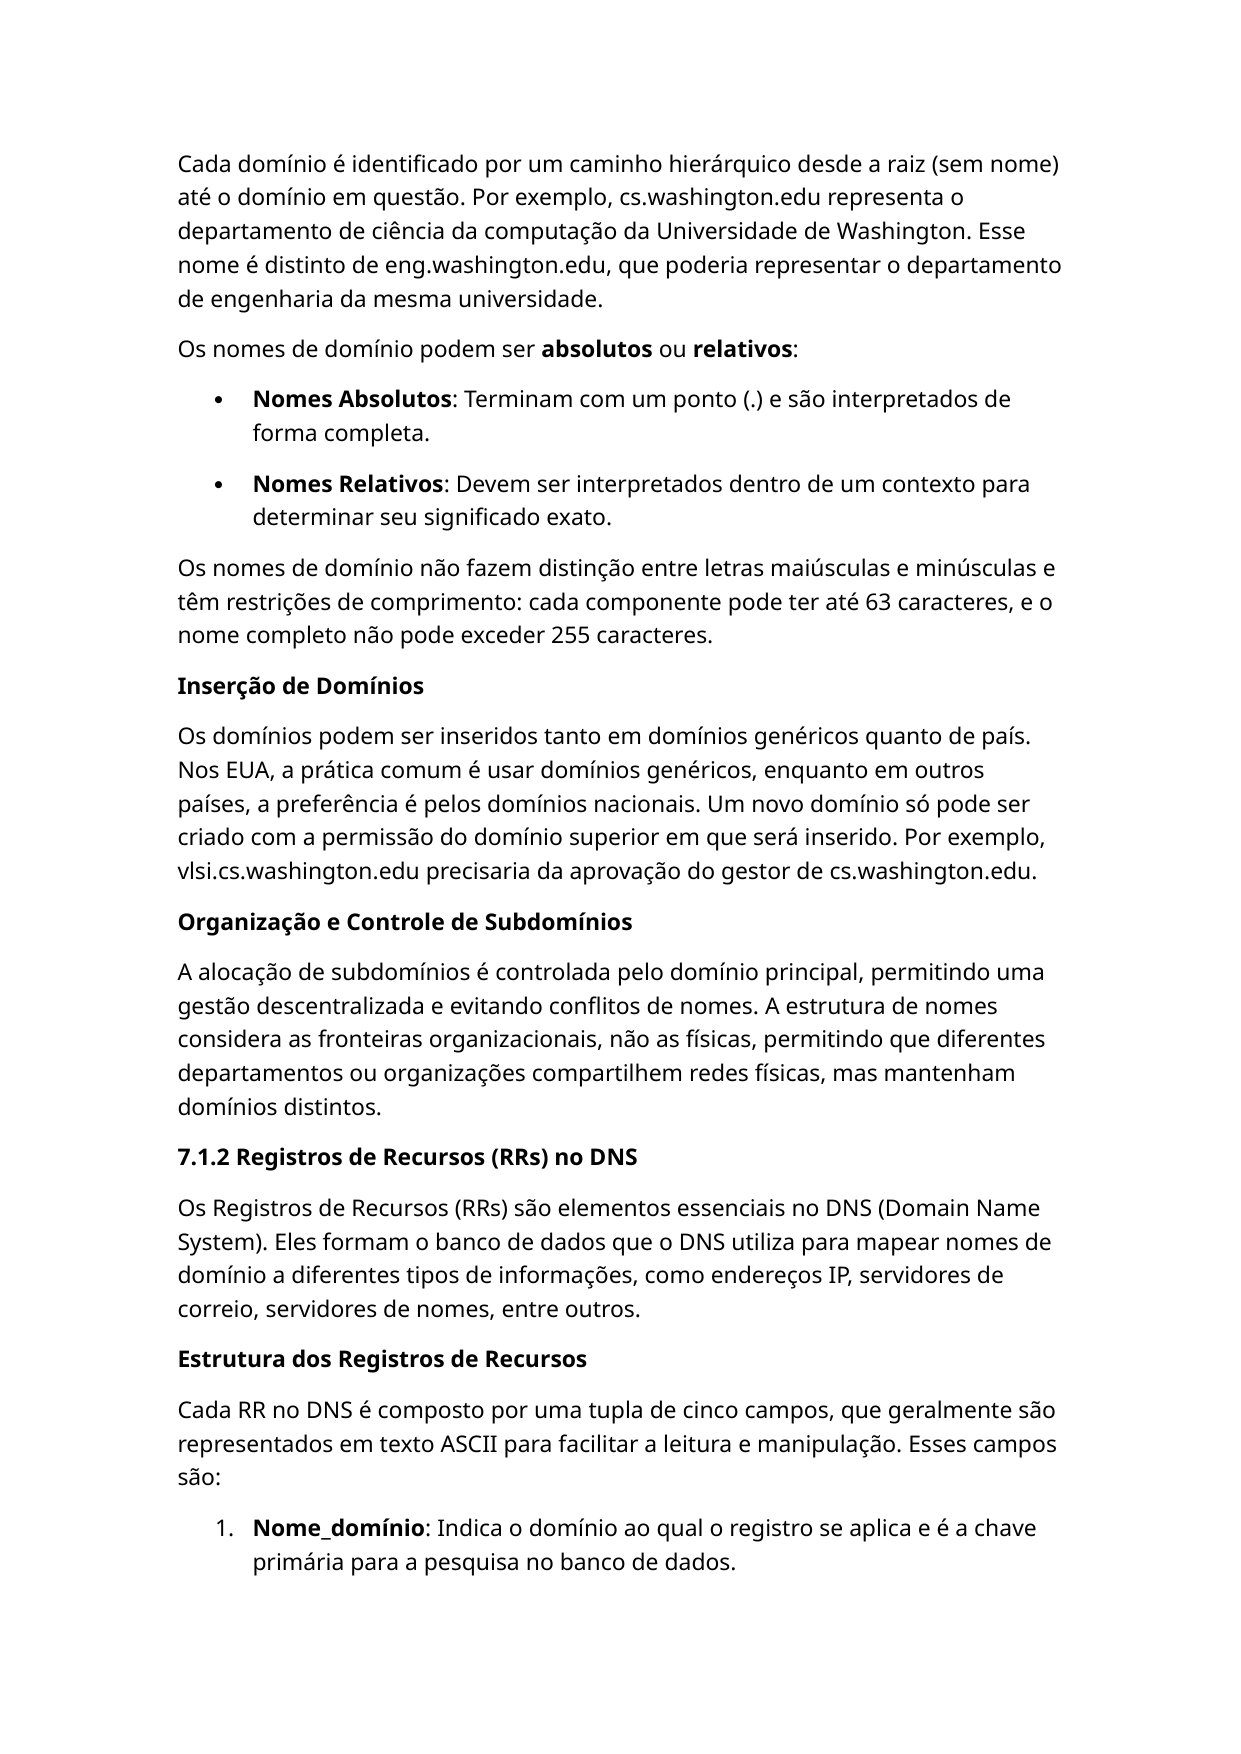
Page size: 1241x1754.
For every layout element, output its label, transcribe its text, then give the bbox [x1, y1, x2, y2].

text Os domínios podem ser inseridos tanto em domínios genéricos quanto de país. Nos EUA, a prática comum é usar domínios genéricos, enquanto em outros países, a preferência é pelos domínios nacionais. Um novo domínio só pode ser criado com a permissão do domínio superior em que será inserido. Por exemplo, vlsi.cs.washington.edu precisaria da aprovação do gestor de cs.washington.edu. [177, 720, 1063, 886]
text Inserção de Domínios [177, 670, 1063, 701]
text Os Registros de Recursos (RRs) são elementos essenciais no DNS (Domain Name System). Eles formam o banco de dados que o DNS utiliza para mapear nomes de domínio a diferentes tipos de informações, como endereços IP, servidores de correio, servidores de nomes, entre outros. [177, 1192, 1063, 1324]
text Cada RR no DNS é composto por uma tupla de cinco campos, que geralmente são representados em texto ASCII para facilitar a leitura e manipulação. Esses campos são: [177, 1394, 1063, 1493]
text Cada domínio é identificado por um caminho hierárquico desde a raiz (sem nome) até o domínio em questão. Por exemplo, cs.washington.edu representa o departamento de ciência da computação da Universidade de Washington. Esse nome é distinto de eng.washington.edu, que poderia representar o departamento de engenharia da mesma universidade. [177, 148, 1063, 314]
text A alocação de subdomínios é controlada pelo domínio principal, permitindo uma gestão descentralizada e evitando conflitos de nomes. A estrutura de nomes considera as fronteiras organizacionais, não as físicas, permitindo que diferentes departamentos ou organizações compartilhem redes físicas, mas mantenham domínios distintos. [177, 956, 1063, 1122]
list Nome_domínio: Indica o domínio ao qual o registro se aplica e é a chave primária para a pesquisa no banco de dados. [215, 1512, 1063, 1577]
text 7.1.2 Registros de Recursos (RRs) no DNS [177, 1141, 1063, 1173]
list Nomes Relativos: Devem ser interpretados dentro de um contexto para determinar seu significado exato. [215, 468, 1063, 533]
text Os nomes de domínio podem ser absolutos ou relativos: [177, 333, 1063, 364]
text Estrutura dos Registros de Recursos [177, 1343, 1063, 1375]
text Organização e Controle de Subdomínios [177, 906, 1063, 937]
list Nomes Absolutos: Terminam com um ponto (.) e são interpretados de forma completa. [215, 383, 1063, 448]
text Os nomes de domínio não fazem distinção entre letras maiúsculas e minúsculas e têm restrições de comprimento: cada componente pode ter até 63 caracteres, e o nome completo não pode exceder 255 caracteres. [177, 552, 1063, 651]
